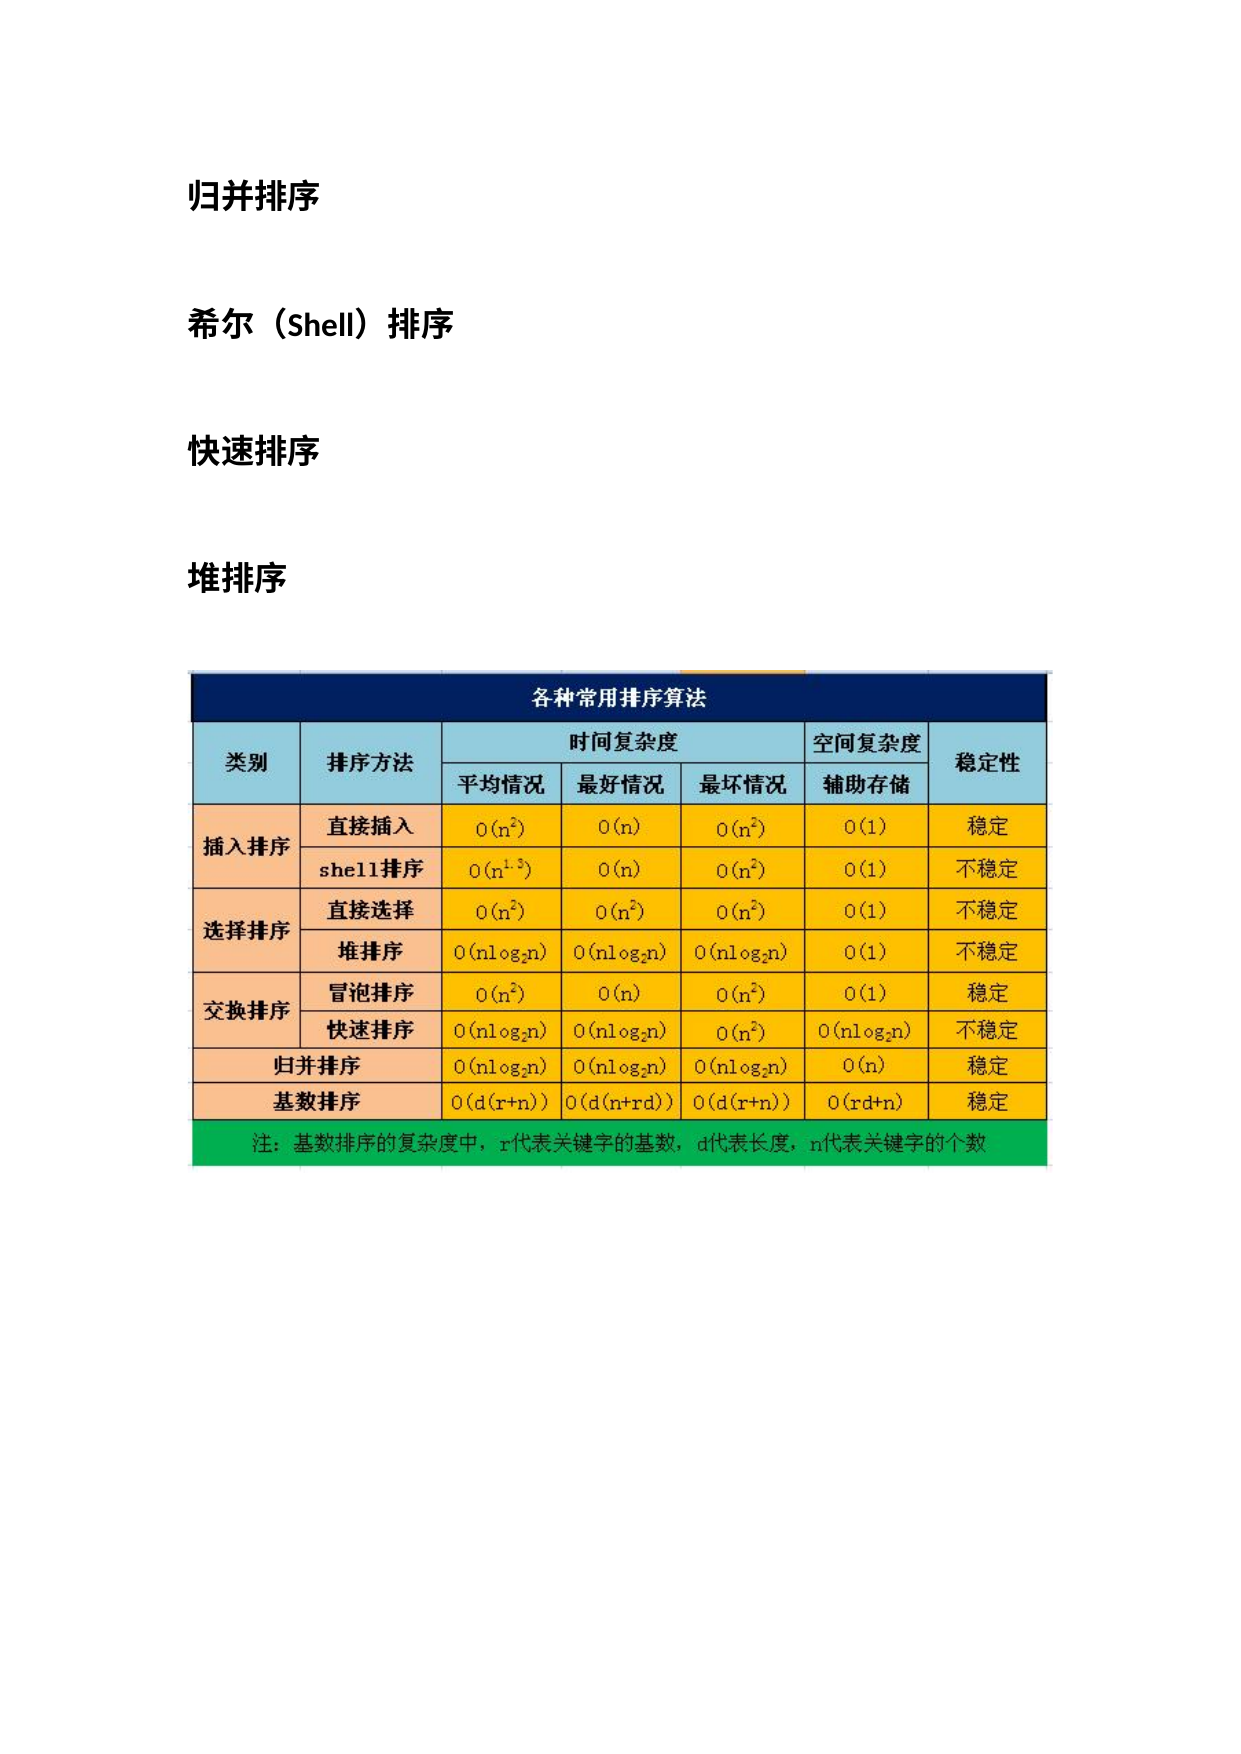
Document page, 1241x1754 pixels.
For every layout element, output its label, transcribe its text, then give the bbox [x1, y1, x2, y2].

subtitle 归并排序 [187, 162, 1053, 227]
subtitle 快速排序 [187, 416, 1053, 481]
subtitle 希尔（Shell）排序 [187, 289, 1053, 354]
picture [187, 670, 1053, 1173]
subtitle 堆排序 [187, 543, 1053, 608]
